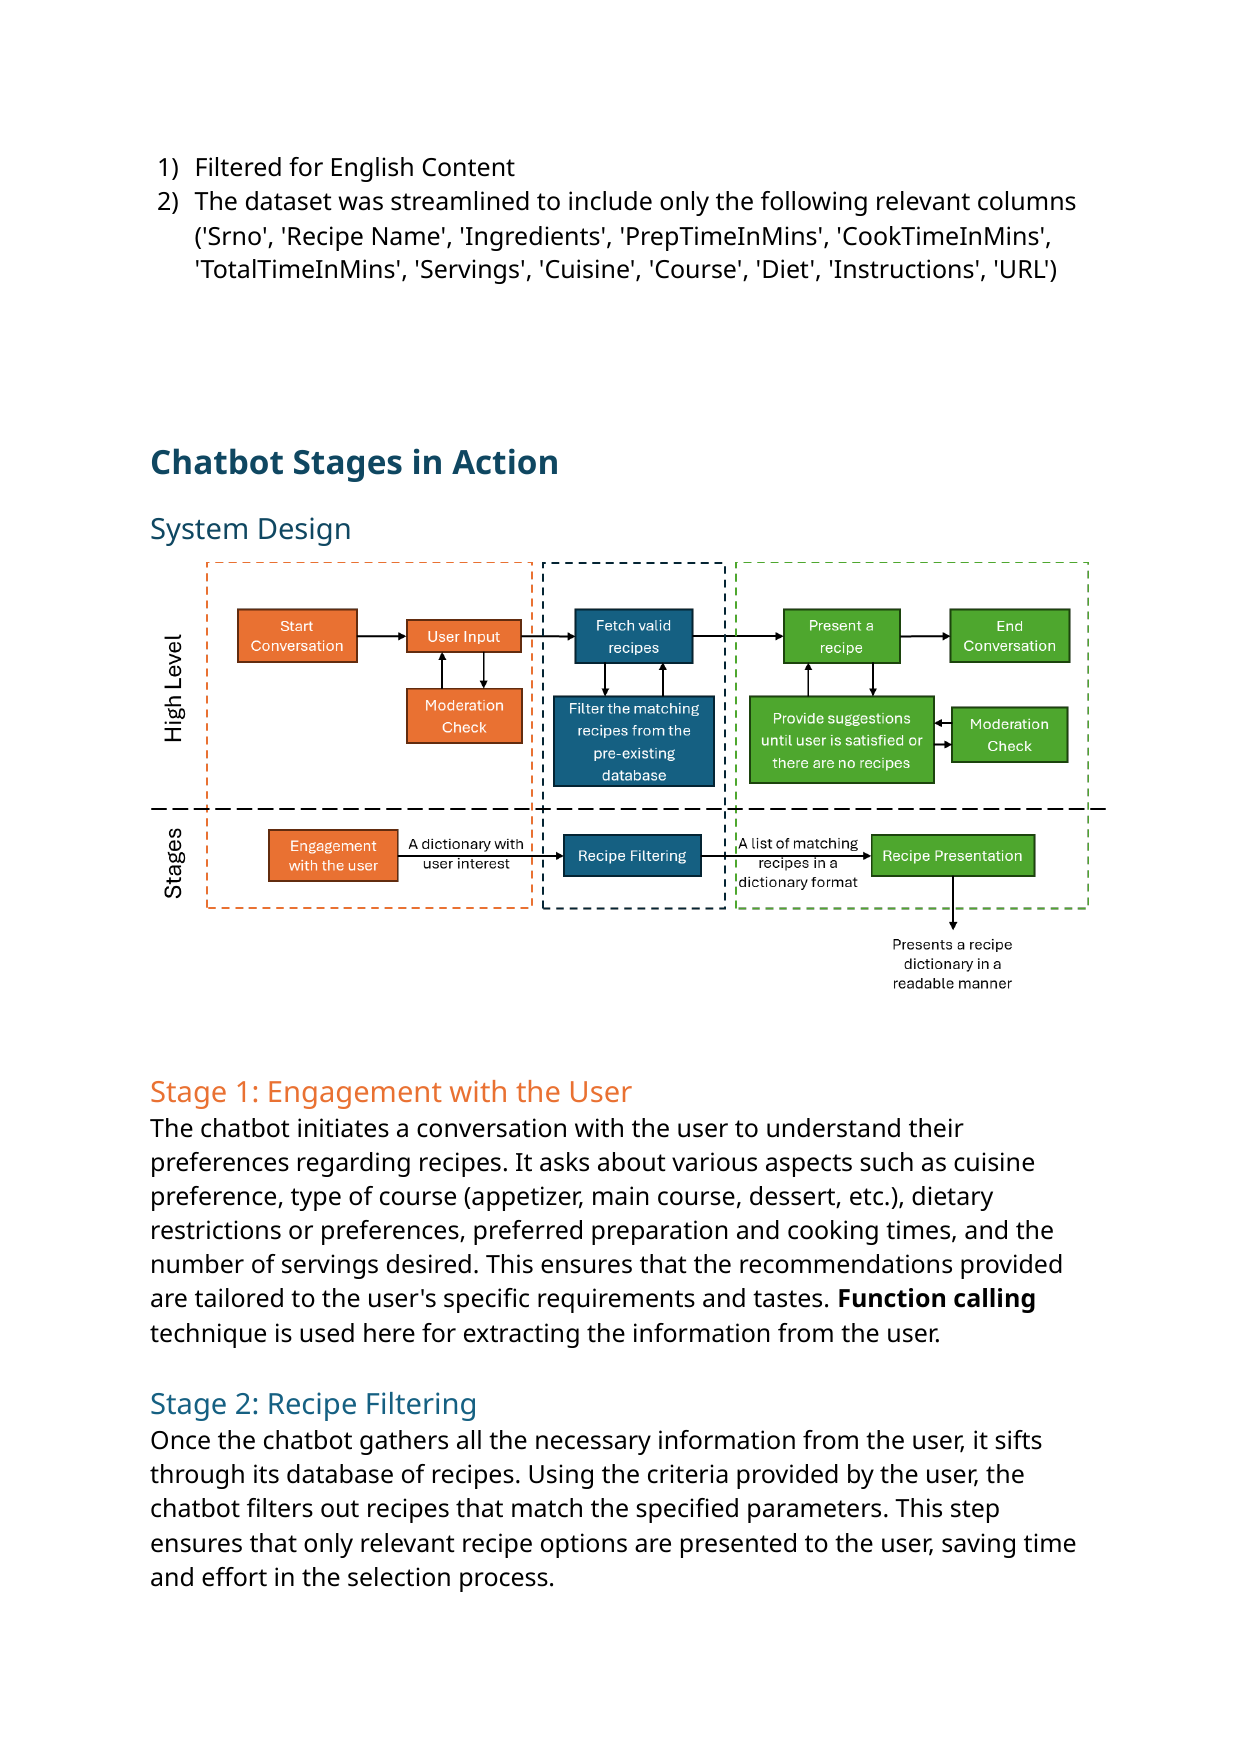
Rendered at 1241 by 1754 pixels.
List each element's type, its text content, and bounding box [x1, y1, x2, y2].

text Stage 1: Engagement with the User [150, 1071, 1090, 1111]
list The dataset was streamlined to include only the following relevant columns ('Srno', 'Recipe Name', 'Ingredients', 'PrepTimeInMins', 'CookTimeInMins', 'TotalTimeInMins', 'Servings', 'Cuisine', 'Course', 'Diet', 'Instructions', 'URL') [157, 184, 1090, 286]
subtitle System Design [150, 508, 1090, 548]
subtitle Chatbot Stages in Action [150, 439, 1090, 484]
text The chatbot initiates a conversation with the user to understand their preferences regarding recipes. It asks about various aspects such as cuisine preference, type of course (appetizer, main course, dessert, etc.), dietary restrictions or preferences, preferred preparation and cooking times, and the number of servings desired. This ensures that the recommendations provided are tailored to the user's specific requirements and tastes. Function calling technique is used here for extracting the information from the user. [150, 1111, 1090, 1349]
picture [150, 562, 1109, 1003]
list Filtered for English Content [157, 150, 1090, 184]
